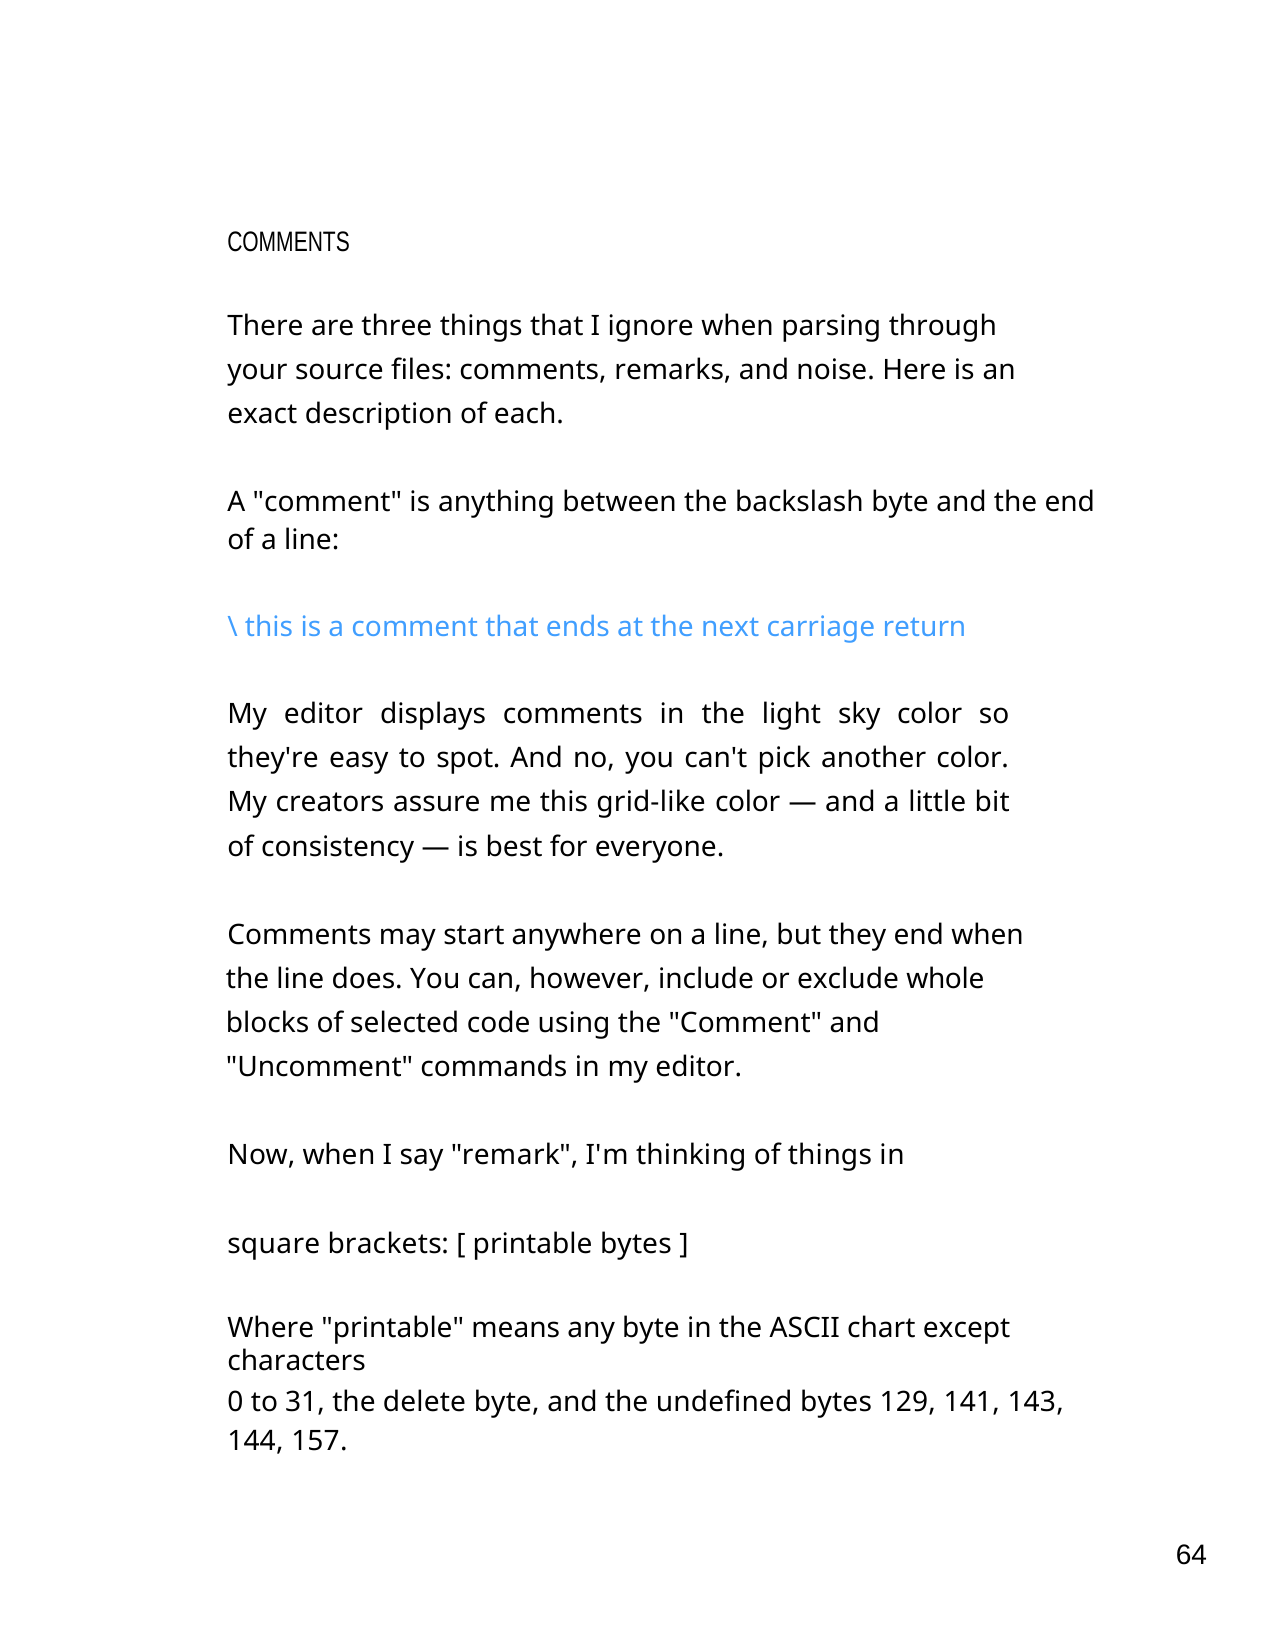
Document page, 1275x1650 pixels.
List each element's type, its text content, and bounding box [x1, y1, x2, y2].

text Where "printable" means any byte in the ASCII chart except characters [227, 1312, 1100, 1376]
text Comments may start anywhere on a line, but they end when the line does. You can, however, include or exclude whole blocks of selected code using the "Comment" and "Uncomment" commands in my editor. [226, 914, 1041, 1085]
text 0 to 31, the delete byte, and the undefined bytes 129, 141, 143, 144, 157. [227, 1382, 1100, 1458]
text My editor displays comments in the light sky color so they're easy to spot. And no, you can't pick another color. My creators assure me this grid-like color — and a little bit of consistency — is best for everyone. [227, 694, 1009, 864]
text \ this is a comment that ends at the next carriage return [227, 607, 1100, 645]
text Now, when I say "remark", I'm thinking of things in square brackets: [ printable bytes ] [227, 1135, 956, 1262]
text There are three things that I ignore when parsing through your source files: comments, remarks, and noise. Here is an exact description of each. [227, 305, 1052, 431]
text A "comment" is anything between the backslash byte and the end of a line: [227, 481, 1100, 558]
